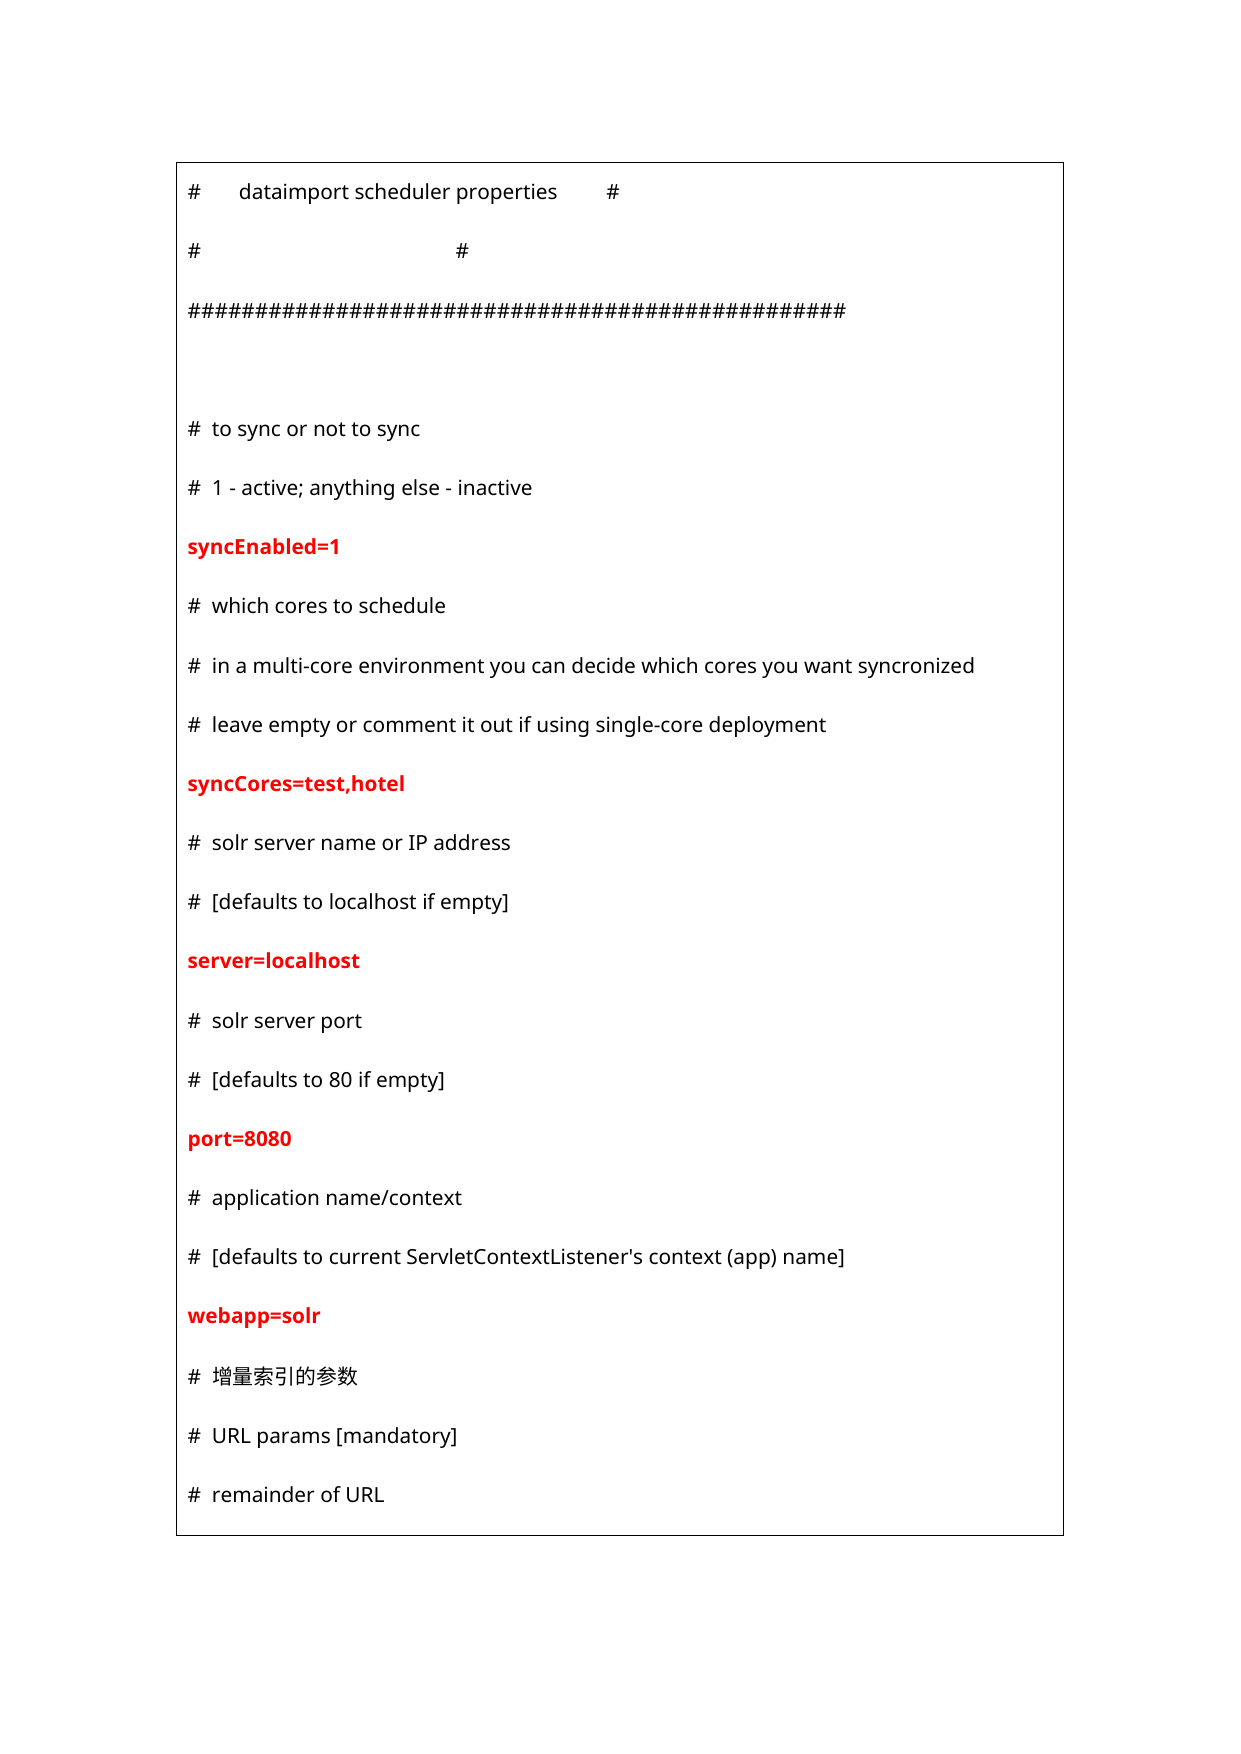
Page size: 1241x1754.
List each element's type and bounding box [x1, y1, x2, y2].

table_header [177, 163, 1063, 1535]
